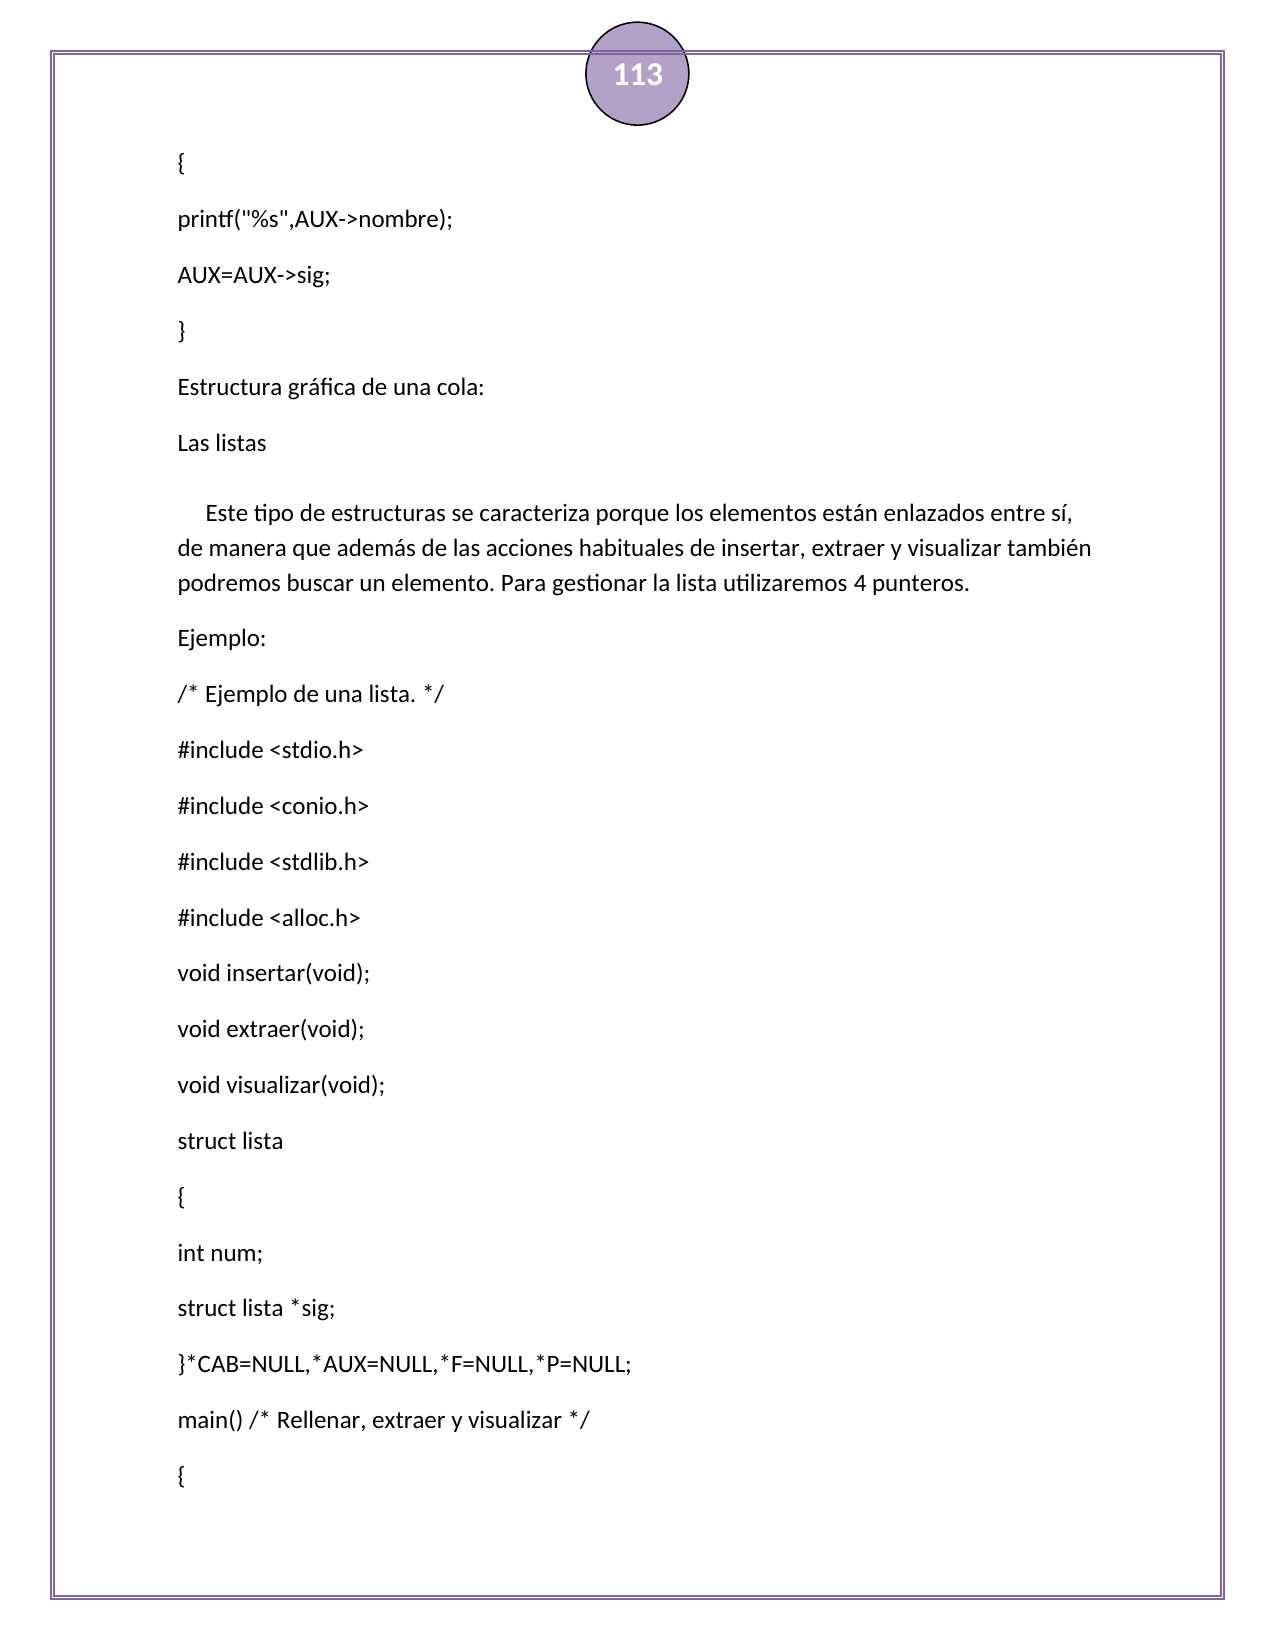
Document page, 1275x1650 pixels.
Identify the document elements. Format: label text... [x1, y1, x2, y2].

text #include <conio.h> [177, 790, 1098, 821]
text } [177, 315, 1098, 346]
text Estructura gráfica de una cola: [177, 371, 1098, 401]
text printf("%s",AUX->nombre); [177, 203, 1098, 234]
text void visualizar(void); [177, 1069, 1098, 1100]
text struct lista [177, 1125, 1098, 1156]
text }*CAB=NULL,*AUX=NULL,*F=NULL,*P=NULL; [177, 1348, 1098, 1379]
text #include <alloc.h> [177, 902, 1098, 932]
text main() /* Rellenar, extraer y visualizar */ [177, 1404, 1098, 1435]
text Ejemplo: [177, 623, 1098, 653]
text { [177, 148, 1098, 178]
text void extraer(void); [177, 1013, 1098, 1044]
text struct lista *sig; [177, 1293, 1098, 1323]
text /* Ejemplo de una lista. */ [177, 678, 1098, 709]
text #include <stdlib.h> [177, 846, 1098, 876]
text void insertar(void); [177, 958, 1098, 988]
text { [177, 1181, 1098, 1211]
text { [177, 1460, 1098, 1491]
text Las listas Este tipo de estructuras se caracteriza porque los elementos están enlazados entre sí, de manera que además de las acciones habituales de insertar, extraer y visualizar también podremos buscar un elemento. Para gestionar la lista utilizaremos 4 punteros. [177, 427, 1098, 597]
text #include <stdio.h> [177, 734, 1098, 765]
text AUX=AUX->sig; [177, 259, 1098, 290]
text int num; [177, 1237, 1098, 1267]
